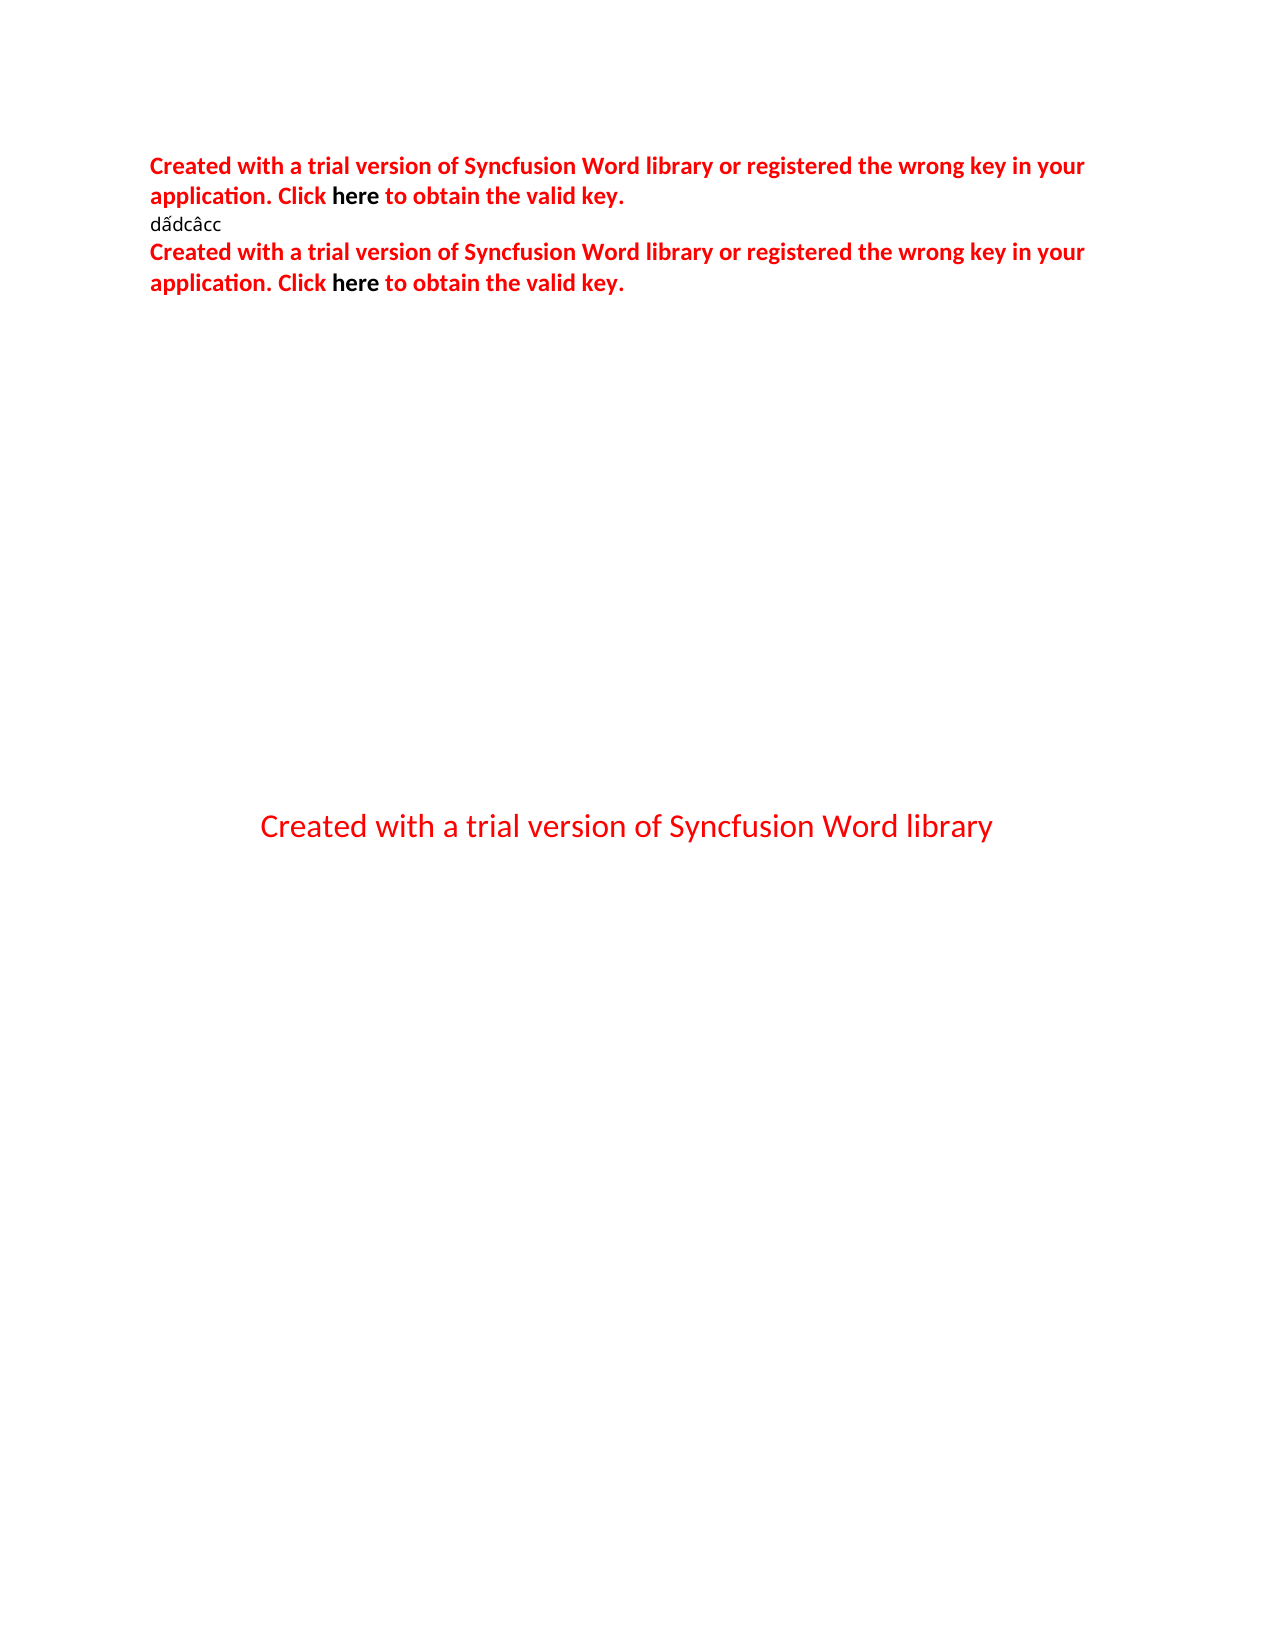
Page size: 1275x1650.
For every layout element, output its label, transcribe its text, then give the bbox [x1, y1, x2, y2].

text Created with a trial version of Syncfusion Word library or registered the wrong key in your application. Click here to obtain the valid key. [150, 150, 1125, 211]
text dấdcâcc [150, 211, 1125, 237]
text Created with a trial version of Syncfusion Word library or registered the wrong key in your application. Click here to obtain the valid key. [150, 237, 1125, 298]
